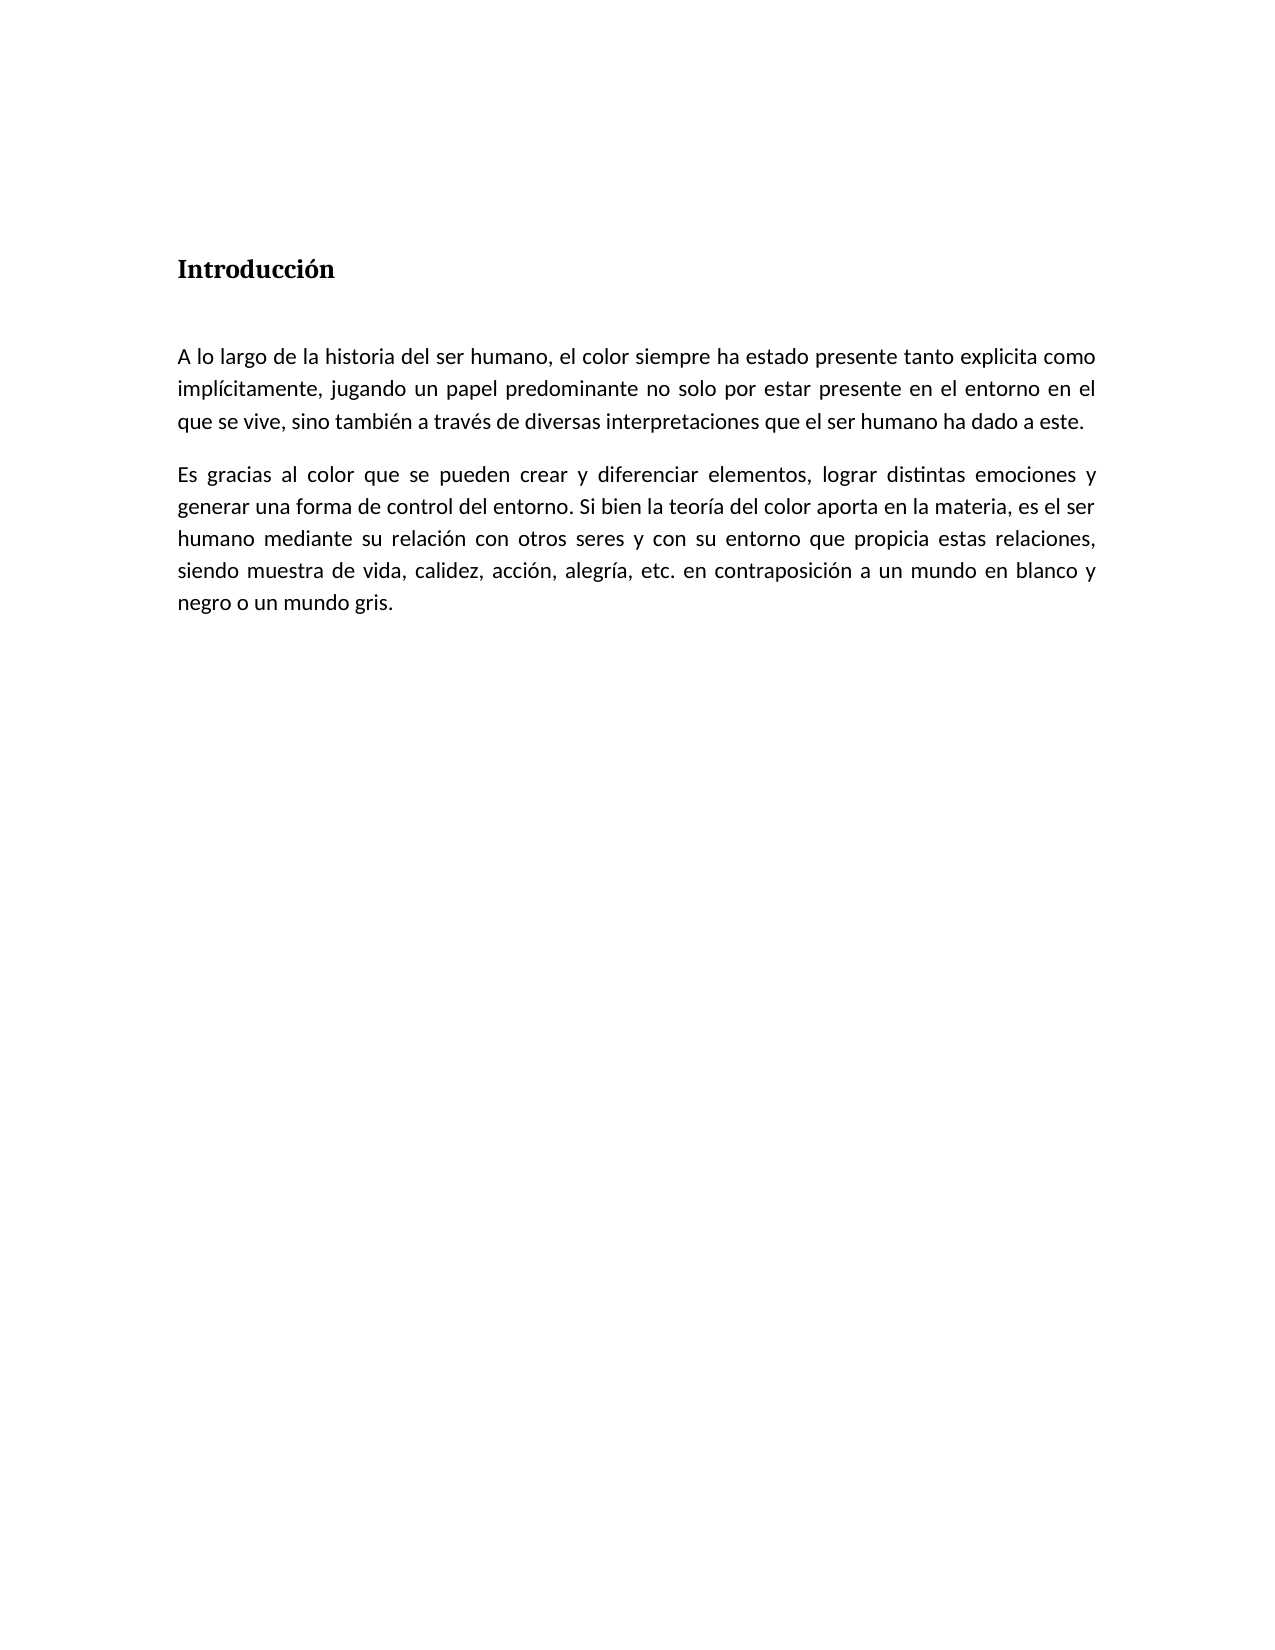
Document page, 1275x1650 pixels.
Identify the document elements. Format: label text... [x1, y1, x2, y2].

text A lo largo de la historia del ser humano, el color siempre ha estado presente tanto explicita como implícitamente, jugando un papel predominante no solo por estar presente en el entorno en el que se vive, sino también a través de diversas interpretaciones que el ser humano ha dado a este. [177, 342, 1098, 435]
text Es gracias al color que se pueden crear y diferenciar elementos, lograr distintas emociones y generar una forma de control del entorno. Si bien la teoría del color aporta en la materia, es el ser humano mediante su relación con otros seres y con su entorno que propicia estas relaciones, siendo muestra de vida, calidez, acción, alegría, etc. en contraposición a un mundo en blanco y negro o un mundo gris. [177, 460, 1098, 617]
subtitle Introducción [177, 254, 1098, 285]
